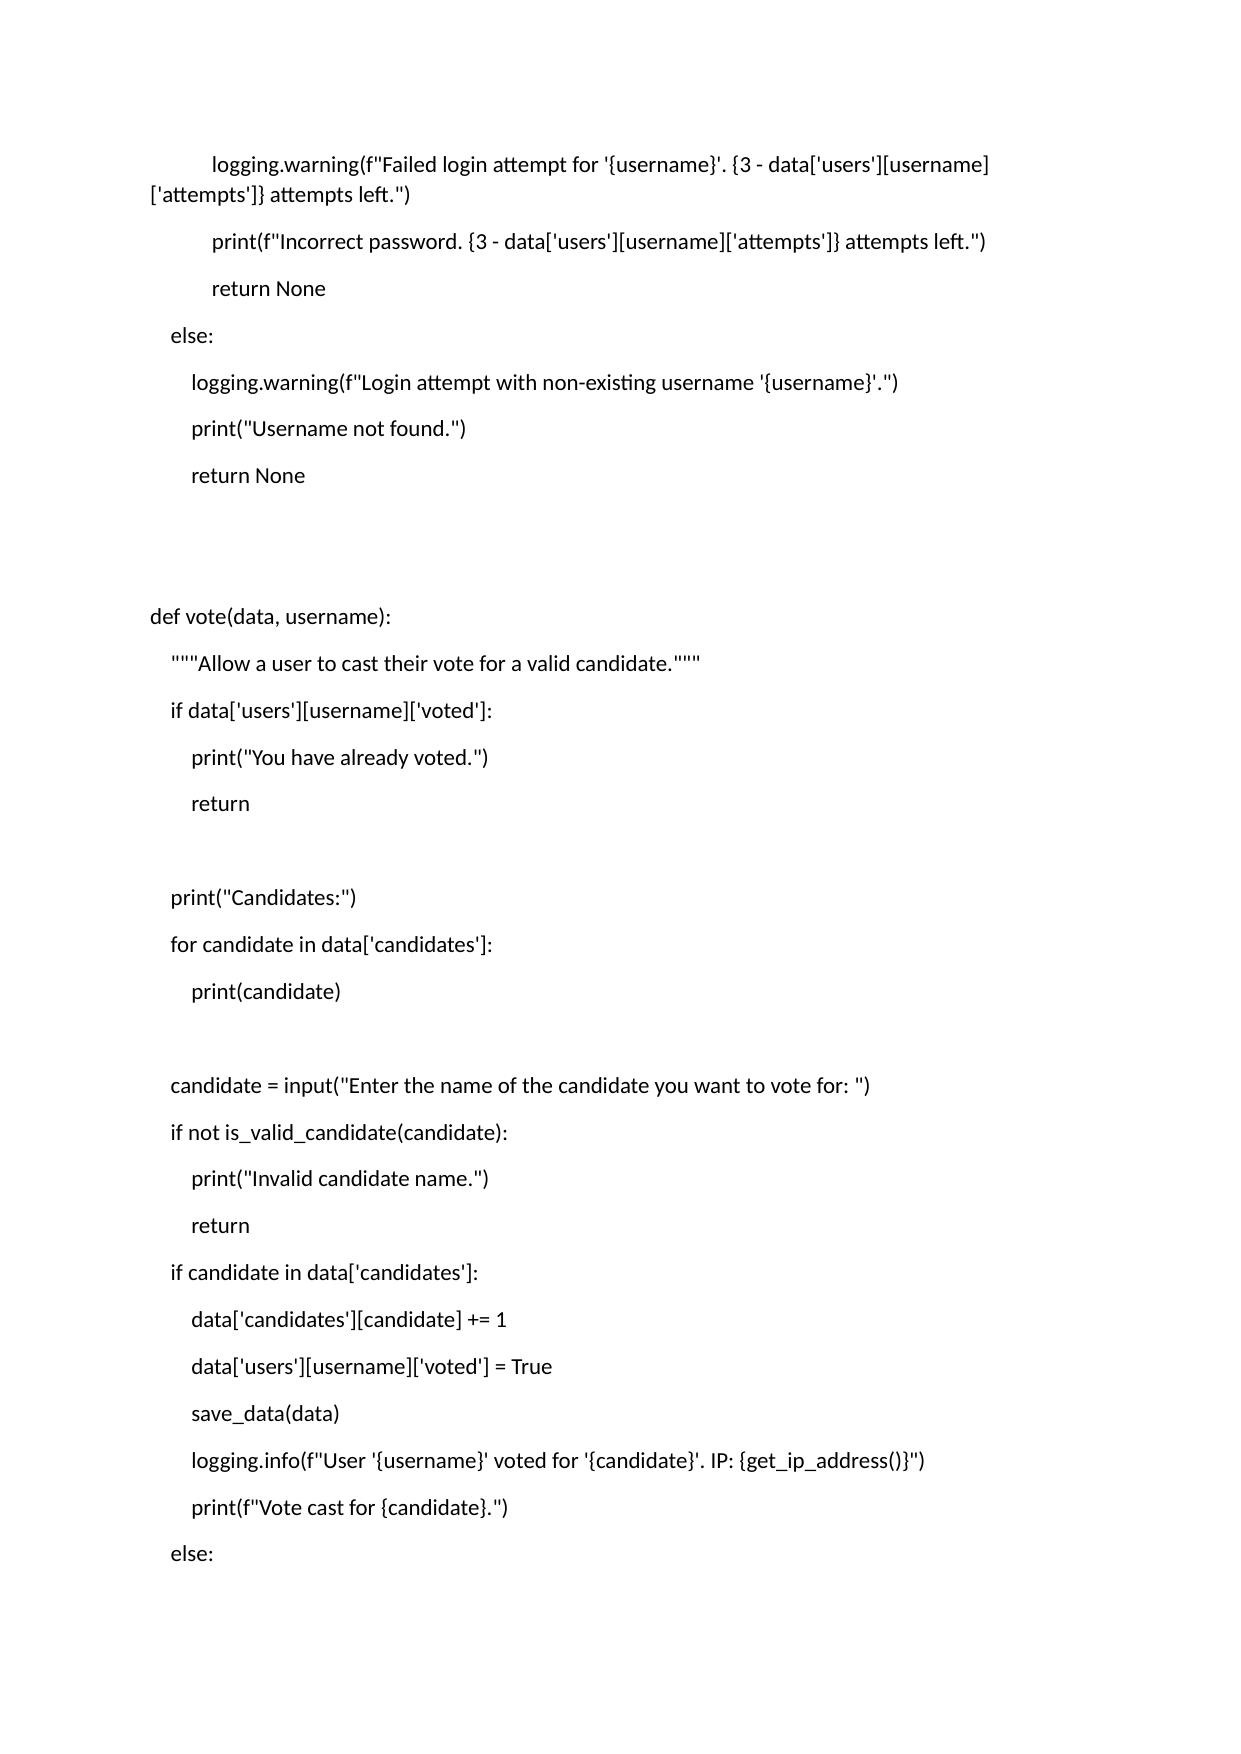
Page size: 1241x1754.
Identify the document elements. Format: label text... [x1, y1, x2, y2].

text else: [150, 1539, 1090, 1568]
text print("Candidates:") [150, 883, 1090, 911]
text data['users'][username]['voted'] = True [150, 1352, 1090, 1380]
text return [150, 789, 1090, 818]
text logging.info(f"User '{username}' voted for '{candidate}'. IP: {get_ip_address()}") [150, 1446, 1090, 1474]
text return [150, 1211, 1090, 1239]
text """Allow a user to cast their vote for a valid candidate.""" [150, 649, 1090, 677]
text candidate = input("Enter the name of the candidate you want to vote for: ") [150, 1071, 1090, 1099]
text data['candidates'][candidate] += 1 [150, 1305, 1090, 1333]
text logging.warning(f"Failed login attempt for '{username}'. {3 - data['users'][username]['attempts']} attempts left.") [150, 150, 1090, 208]
text print(f"Vote cast for {candidate}.") [150, 1493, 1090, 1521]
text print(f"Incorrect password. {3 - data['users'][username]['attempts']} attempts left.") [150, 227, 1090, 255]
text else: [150, 321, 1090, 349]
text for candidate in data['candidates']: [150, 930, 1090, 958]
text def vote(data, username): [150, 602, 1090, 630]
text if not is_valid_candidate(candidate): [150, 1118, 1090, 1146]
text return None [150, 461, 1090, 489]
text print("Username not found.") [150, 414, 1090, 443]
text if data['users'][username]['voted']: [150, 696, 1090, 724]
text save_data(data) [150, 1399, 1090, 1427]
text return None [150, 274, 1090, 302]
text print(candidate) [150, 977, 1090, 1005]
text print("Invalid candidate name.") [150, 1164, 1090, 1193]
text print("You have already voted.") [150, 743, 1090, 771]
text if candidate in data['candidates']: [150, 1258, 1090, 1286]
text logging.warning(f"Login attempt with non-existing username '{username}'.") [150, 368, 1090, 396]
